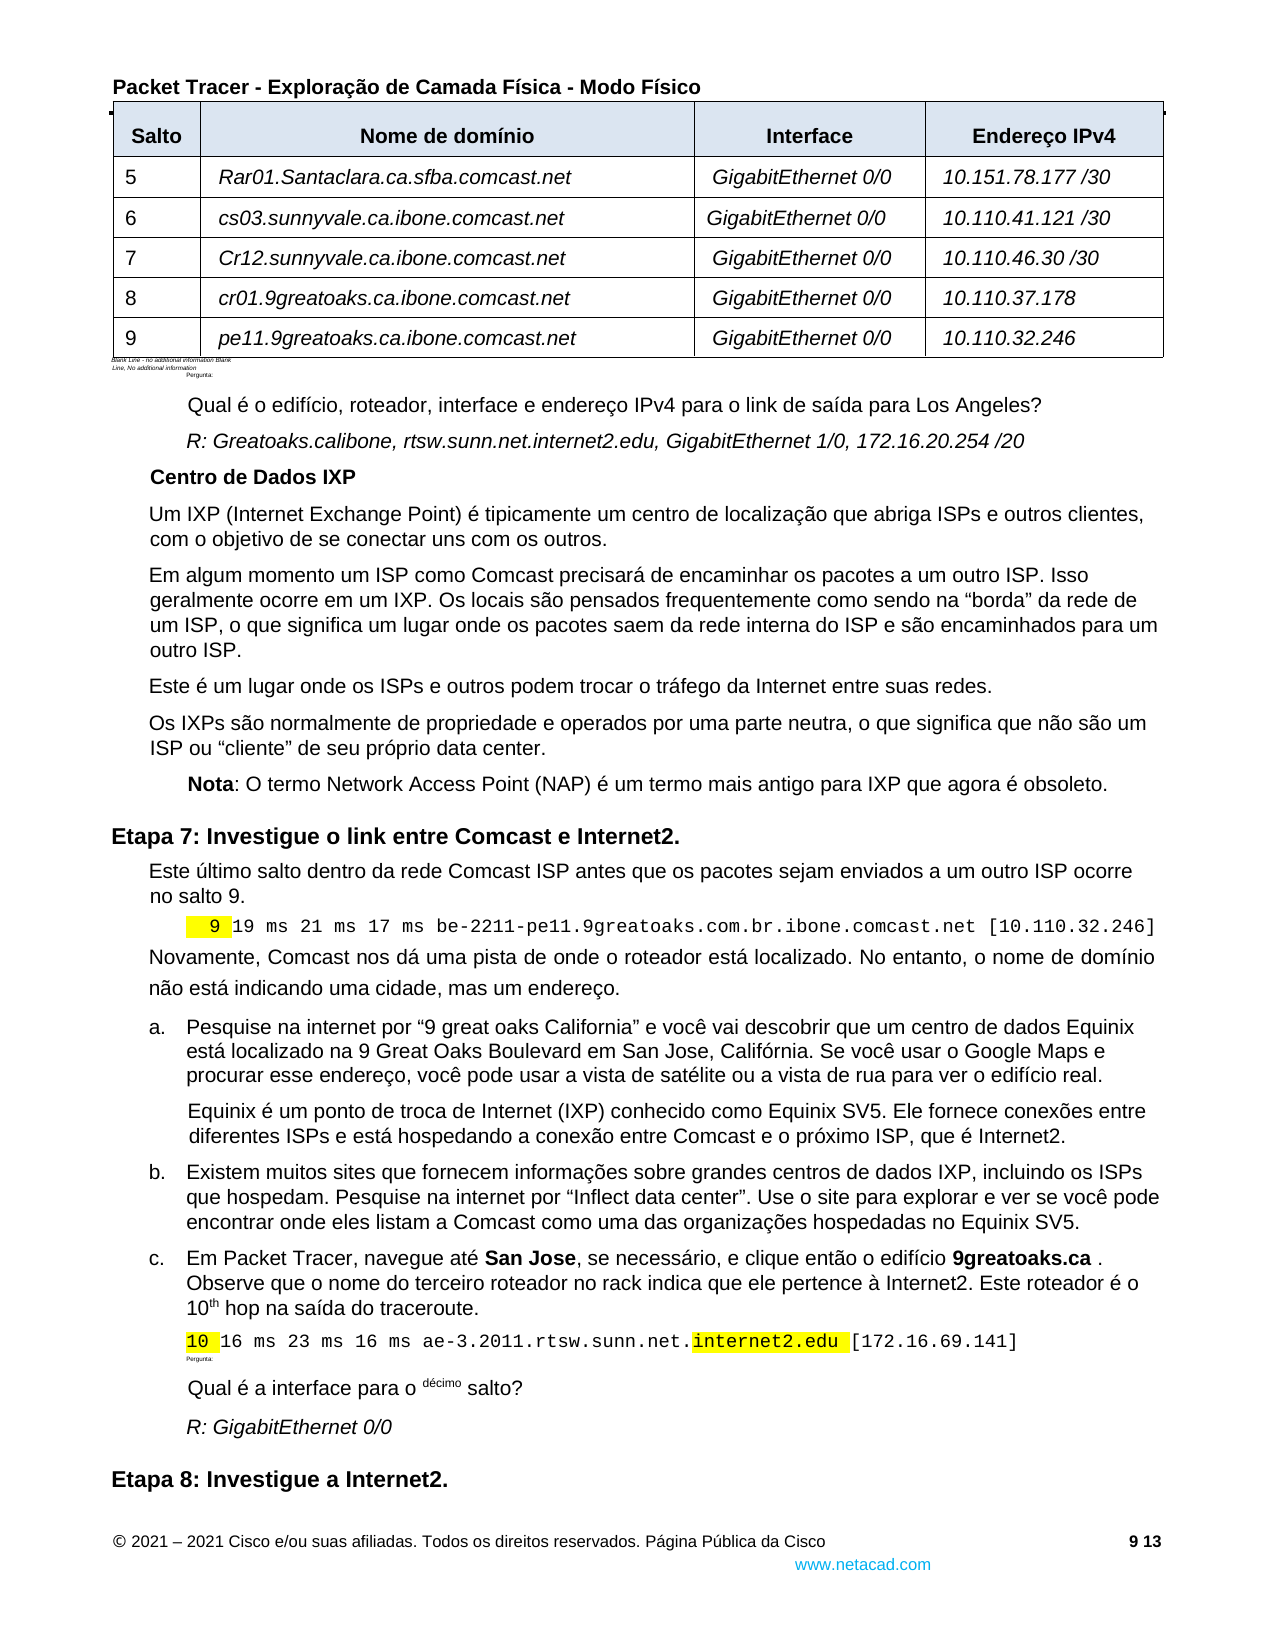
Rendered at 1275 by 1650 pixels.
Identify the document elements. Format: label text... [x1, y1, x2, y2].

text R: Greatoaks.calibone, rtsw.sunn.net.internet2.edu, GigabitEthernet 1/0, 172.16.20.254 /20 [186, 429, 1161, 453]
table_cell 10.110.46.30 /30 [926, 238, 1163, 277]
text 10 16 ms 23 ms 16 ms ae-3.2011.rtsw.sunn.net.internet2.edu [172.16.69.141] [850, 1332, 1161, 1353]
text R: GigabitEthernet 0/0 [186, 1414, 1161, 1438]
table_header Endereço IPv4 [926, 102, 1163, 156]
table_cell 10.151.78.177 /30 [926, 157, 1163, 197]
text Qual é a interface para o décimo salto? [187, 1376, 1161, 1400]
list Existem muitos sites que fornecem informações sobre grandes centros de dados IXP, incluindo os ISPs que hospedam. Pesquise na internet por “Inflect data center”. Use o site para explorar e ver se você pode encontrar onde eles listam a Comcast como uma das organizações hospedadas no Equinix SV5. [148, 1160, 1161, 1234]
text Este é um lugar onde os ISPs e outros podem trocar o tráfego da Internet entre suas redes. [148, 674, 1161, 698]
table_cell 7 [114, 238, 200, 277]
text Equinix é um ponto de troca de Internet (IXP) conhecido como Equinix SV5. Ele fornece conexões entre diferentes ISPs e está hospedando a conexão entre Comcast e o próximo ISP, que é Internet2. [187, 1099, 1161, 1147]
table_cell 8 [114, 278, 200, 317]
table_cell cr01.9greatoaks.ca.ibone.comcast.net [201, 278, 694, 317]
table_cell Rar01.Santaclara.ca.sfba.comcast.net [201, 157, 694, 197]
list Pesquise na internet por “9 great oaks California” e você vai descobrir que um centro de dados Equinix está localizado na 9 Great Oaks Boulevard em San Jose, Califórnia. Se você usar o Google Maps e procurar esse endereço, você pode usar a vista de satélite ou a vista de rua para ver o edifício real. [148, 1014, 1161, 1086]
text Um IXP (Internet Exchange Point) é tipicamente um centro de localização que abriga ISPs e outros clientes, com o objetivo de se conectar uns com os outros. [148, 502, 1161, 551]
text Centro de Dados IXP [150, 465, 1161, 489]
text Este último salto dentro da rede Comcast ISP antes que os pacotes sejam enviados a um outro ISP ocorre no salto 9. [148, 859, 1161, 908]
table_header Nome de domínio [201, 102, 694, 156]
text Etapa 8: Investigue a Internet2. [111, 1466, 1161, 1492]
table_cell pe11.9greatoaks.ca.ibone.comcast.net [201, 318, 694, 356]
table_cell GigabitEthernet 0/0 [695, 278, 925, 317]
table_cell GigabitEthernet 0/0 [695, 318, 925, 356]
text 9 19 ms 21 ms 17 ms be-2211-pe11.9greatoaks.com.br.ibone.comcast.net [10.110.32.246] Novamente, Comcast nos dá uma pista de onde o roteador está localizado. No entanto, o nome de domínio não está indicando uma cidade, mas um endereço. [148, 916, 1157, 999]
text Os IXPs são normalmente de propriedade e operados por uma parte neutra, o que significa que não são um ISP ou “cliente” de seu próprio data center. [148, 710, 1161, 759]
table_cell GigabitEthernet 0/0 [695, 198, 925, 237]
table_cell 10.110.41.121 /30 [926, 198, 1163, 237]
table_cell 10.110.37.178 [926, 278, 1163, 317]
table_cell 10.110.32.246 [926, 318, 1163, 356]
table_cell 5 [114, 157, 200, 197]
table_cell Cr12.sunnyvale.ca.ibone.comcast.net [201, 238, 694, 277]
text Nota: O termo Network Access Point (NAP) é um termo mais antigo para IXP que agora é obsoleto. [187, 772, 1161, 796]
text Em algum momento um ISP como Comcast precisará de encaminhar os pacotes a um outro ISP. Isso geralmente ocorre em um IXP. Os locais são pensados frequentemente como sendo na “borda” da rede de um ISP, o que significa um lugar onde os pacotes saem da rede interna do ISP e são encaminhados para um outro ISP. [148, 563, 1161, 662]
table_cell cs03.sunnyvale.ca.ibone.comcast.net [201, 198, 694, 237]
table_header Salto [114, 102, 200, 156]
text Qual é o edifício, roteador, interface e endereço IPv4 para o link de saída para Los Angeles? [187, 393, 1161, 417]
table_header Interface [695, 102, 925, 156]
table_cell GigabitEthernet 0/0 [695, 238, 925, 277]
list Em Packet Tracer, navegue até San Jose, se necessário, e clique então o edifício 9greatoaks.ca . Observe que o nome do terceiro roteador no rack indica que ele pertence à Internet2. Este roteador é o 10th hop na saída do traceroute. [148, 1246, 1161, 1320]
text Etapa 7: Investigue o link entre Comcast e Internet2. [111, 823, 1161, 849]
table_cell 9 [114, 318, 200, 356]
table_cell GigabitEthernet 0/0 [695, 157, 925, 197]
text 10 16 ms 23 ms 16 ms ae-3.2011.rtsw.sunn.net.internet2.edu [172.16.69.141] [220, 1332, 692, 1353]
table_cell 6 [114, 198, 200, 237]
